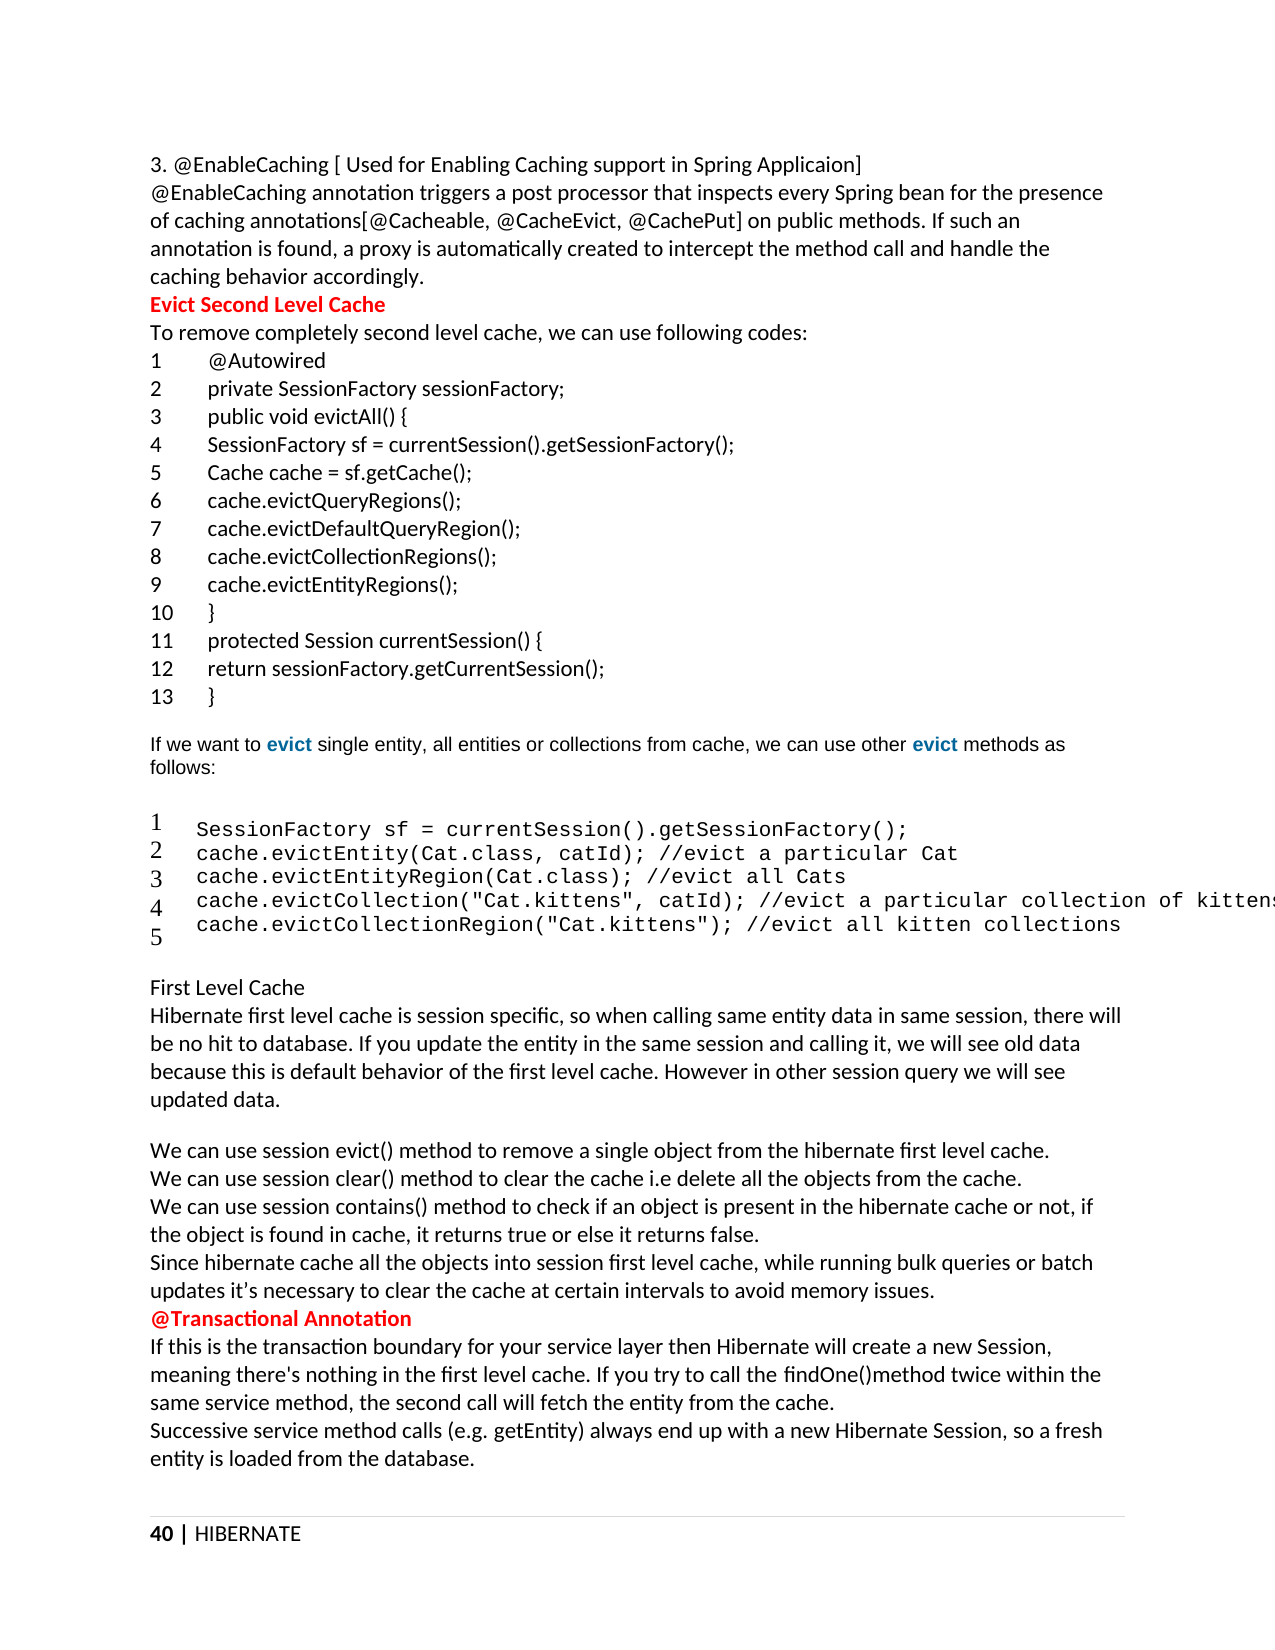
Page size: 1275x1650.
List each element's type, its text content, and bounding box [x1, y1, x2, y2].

text 3. @EnableCaching [ Used for Enabling Caching support in Spring Applicaion] [150, 150, 1125, 178]
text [150, 950, 1125, 1472]
table_header 1 2 3 4 5 [150, 807, 196, 950]
text Evict Second Level Cache To remove completely second level cache, we can use following codes: [150, 290, 1125, 346]
table_header SessionFactory sf = currentSession().getSessionFactory(); cache.evictEntity(Cat.class, catId); //evict a particular Cat cache.evictEntityRegion(Cat.class); //evict all Cats cache.evictCollection("Cat.kittens", catId); //evict a particular collection of kittens cache.evictCollectionRegion("Cat.kittens"); //evict all kitten collections [196, 807, 1275, 950]
table_header @Autowired private SessionFactory sessionFactory; public void evictAll() { SessionFactory sf = currentSession().getSessionFactory(); Cache cache = sf.getCache(); cache.evictQueryRegions(); cache.evictDefaultQueryRegion(); cache.evictCollectionRegions(); cache.evictEntityRegions(); } protected Session currentSession() { return sessionFactory.getCurrentSession(); } [208, 346, 1275, 710]
text @EnableCaching annotation triggers a post processor that inspects every Spring bean for the presence of caching annotations[@Cacheable, @CacheEvict, @CachePut] on public methods. If such an annotation is found, a proxy is automatically created to intercept the method call and handle the caching behavior accordingly. [150, 178, 1125, 290]
text If we want to evict single entity, all entities or collections from cache, we can use other evict methods as follows: [150, 710, 1125, 807]
table_header 1 2 3 4 5 6 7 8 9 10 11 12 13 [150, 346, 207, 710]
